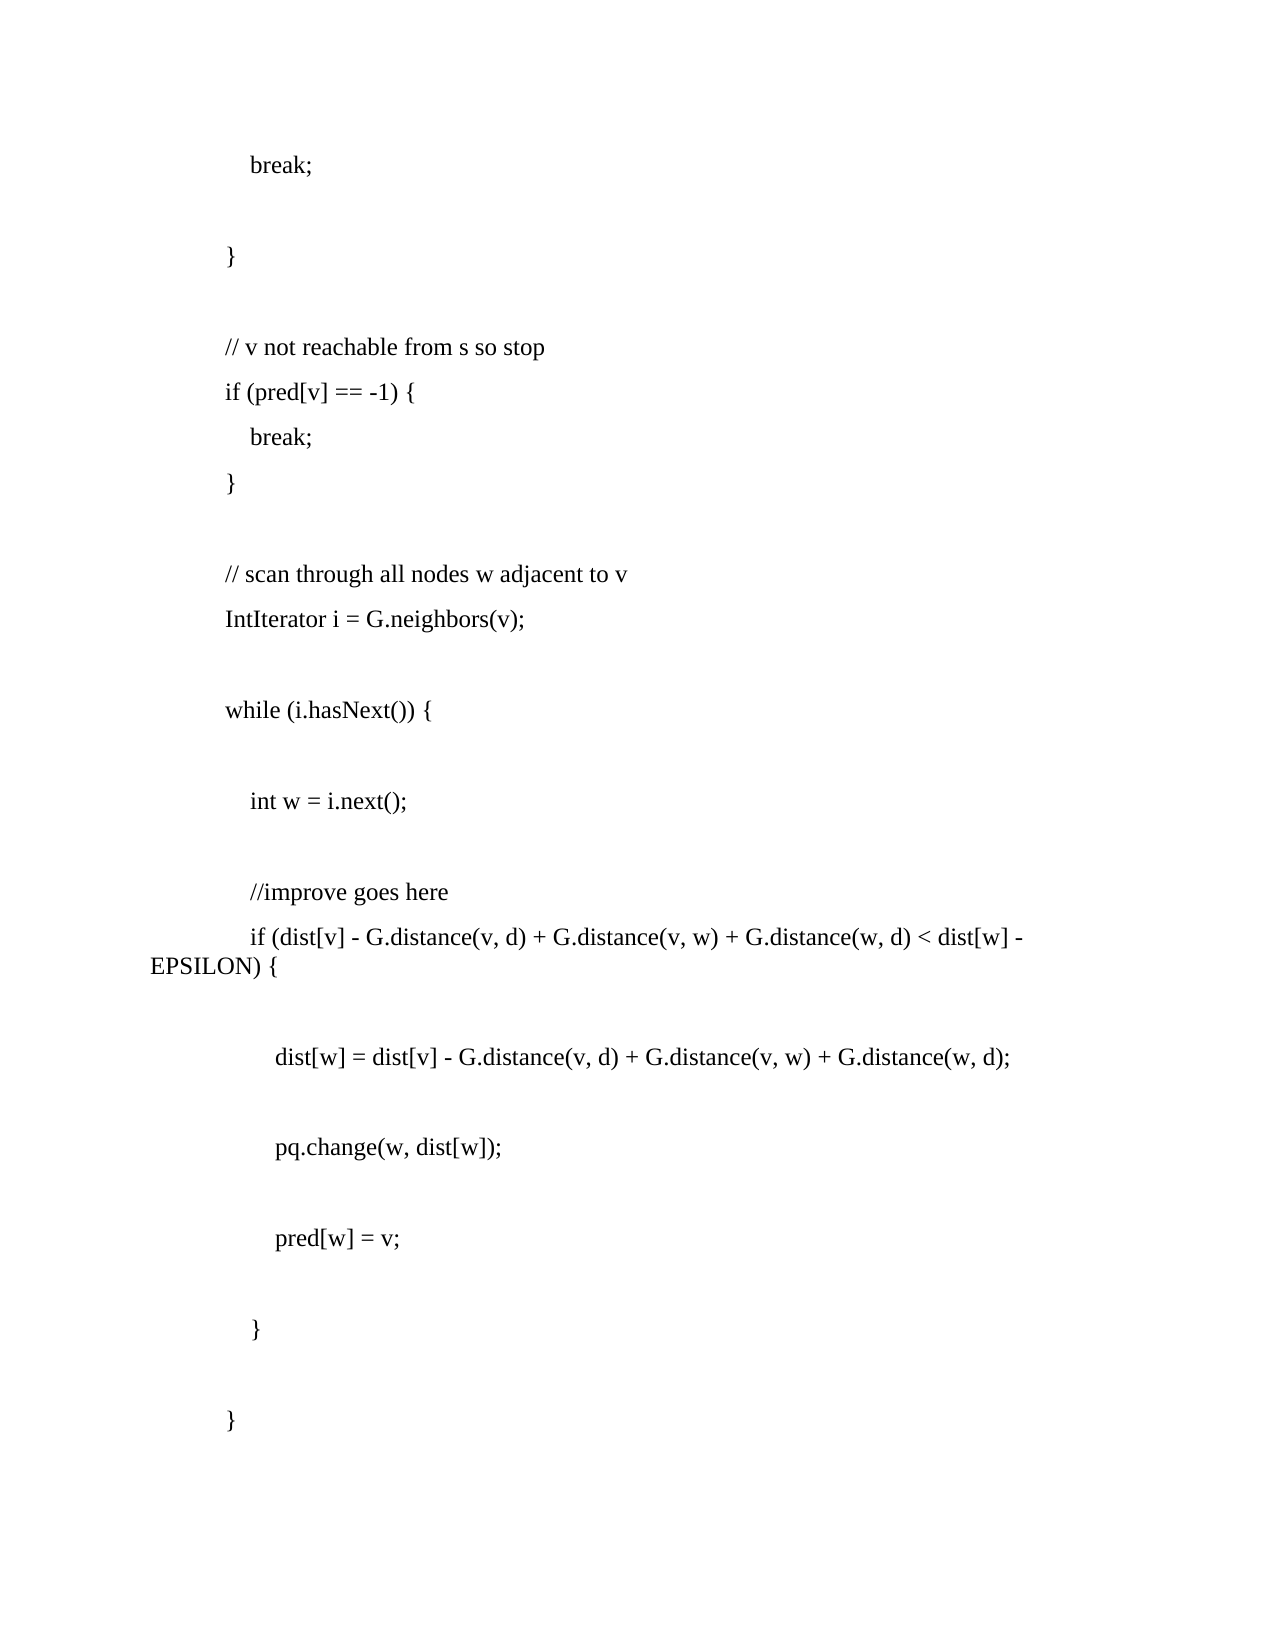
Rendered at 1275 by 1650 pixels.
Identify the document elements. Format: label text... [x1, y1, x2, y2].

text pred[w] = v; [150, 1223, 1125, 1252]
text } [150, 241, 1125, 269]
text if (pred[v] == -1) { [150, 377, 1125, 406]
text dist[w] = dist[v] - G.distance(v, d) + G.distance(v, w) + G.distance(w, d); [150, 1042, 1125, 1070]
text if (dist[v] - G.distance(v, d) + G.distance(v, w) + G.distance(w, d) < dist[w] - EPSILON) { [150, 922, 1125, 979]
text } [150, 468, 1125, 497]
text } [150, 1405, 1125, 1434]
text int w = i.next(); [150, 786, 1125, 814]
text // scan through all nodes w adjacent to v [150, 559, 1125, 587]
text break; [150, 150, 1125, 179]
text IntIterator i = G.neighbors(v); [150, 604, 1125, 633]
text while (i.hasNext()) { [150, 695, 1125, 724]
text } [150, 1314, 1125, 1343]
text pq.change(w, dist[w]); [150, 1132, 1125, 1161]
text //improve goes here [150, 877, 1125, 905]
text // v not reachable from s so stop [150, 332, 1125, 360]
text break; [150, 422, 1125, 451]
